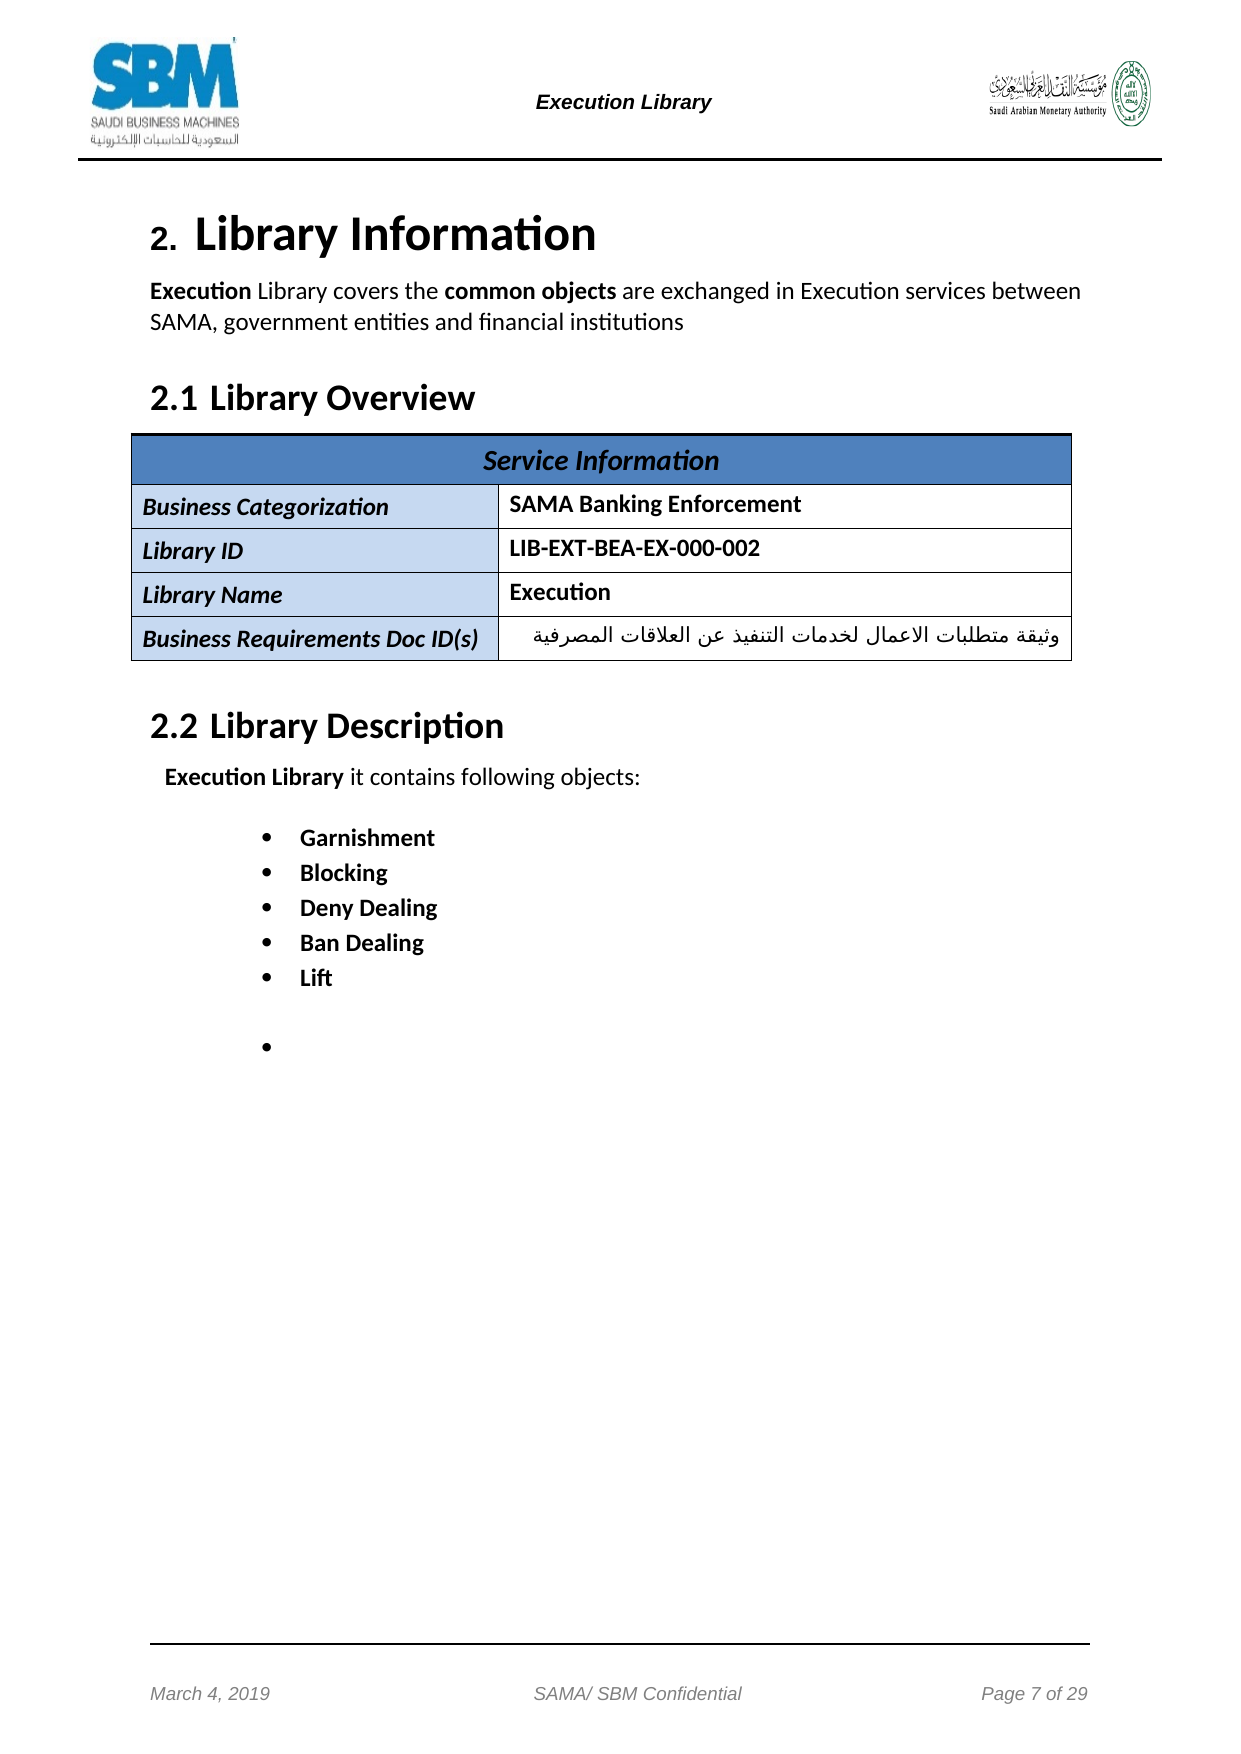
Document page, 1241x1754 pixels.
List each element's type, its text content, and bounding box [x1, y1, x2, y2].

table_cell Library Name [132, 573, 498, 616]
table_cell Library ID [132, 529, 498, 572]
picture [89, 37, 240, 150]
text Execution Library covers the common objects are exchanged in Execution services between SAMA, government entities and financial institutions [150, 275, 1090, 336]
picture [988, 56, 1151, 132]
subtitle Library Information [150, 202, 1090, 263]
text Execution Library it contains following objects: [164, 761, 1090, 791]
table_cell SAMA Banking Enforcement [499, 485, 1071, 528]
list Lift [262, 962, 1090, 992]
list Ban Dealing [262, 927, 1090, 957]
list Garnishment [262, 822, 1090, 852]
table_cell Business Categorization [132, 485, 498, 528]
list Blocking [262, 857, 1090, 887]
table_cell وثيقة متطلبات الاعمال لخدمات التنفيذ عن العلاقات المصرفية [499, 617, 1071, 660]
table_cell Execution [499, 573, 1071, 616]
list Deny Dealing [262, 892, 1090, 922]
table_cell Business Requirements Doc ID(s) [132, 617, 498, 660]
subtitle Library Overview [150, 374, 1090, 420]
table_cell LIB-EXT-BEA-EX-000-002 [499, 529, 1071, 572]
table_header Service Information [132, 436, 1071, 484]
subtitle Library Description [150, 702, 1090, 748]
